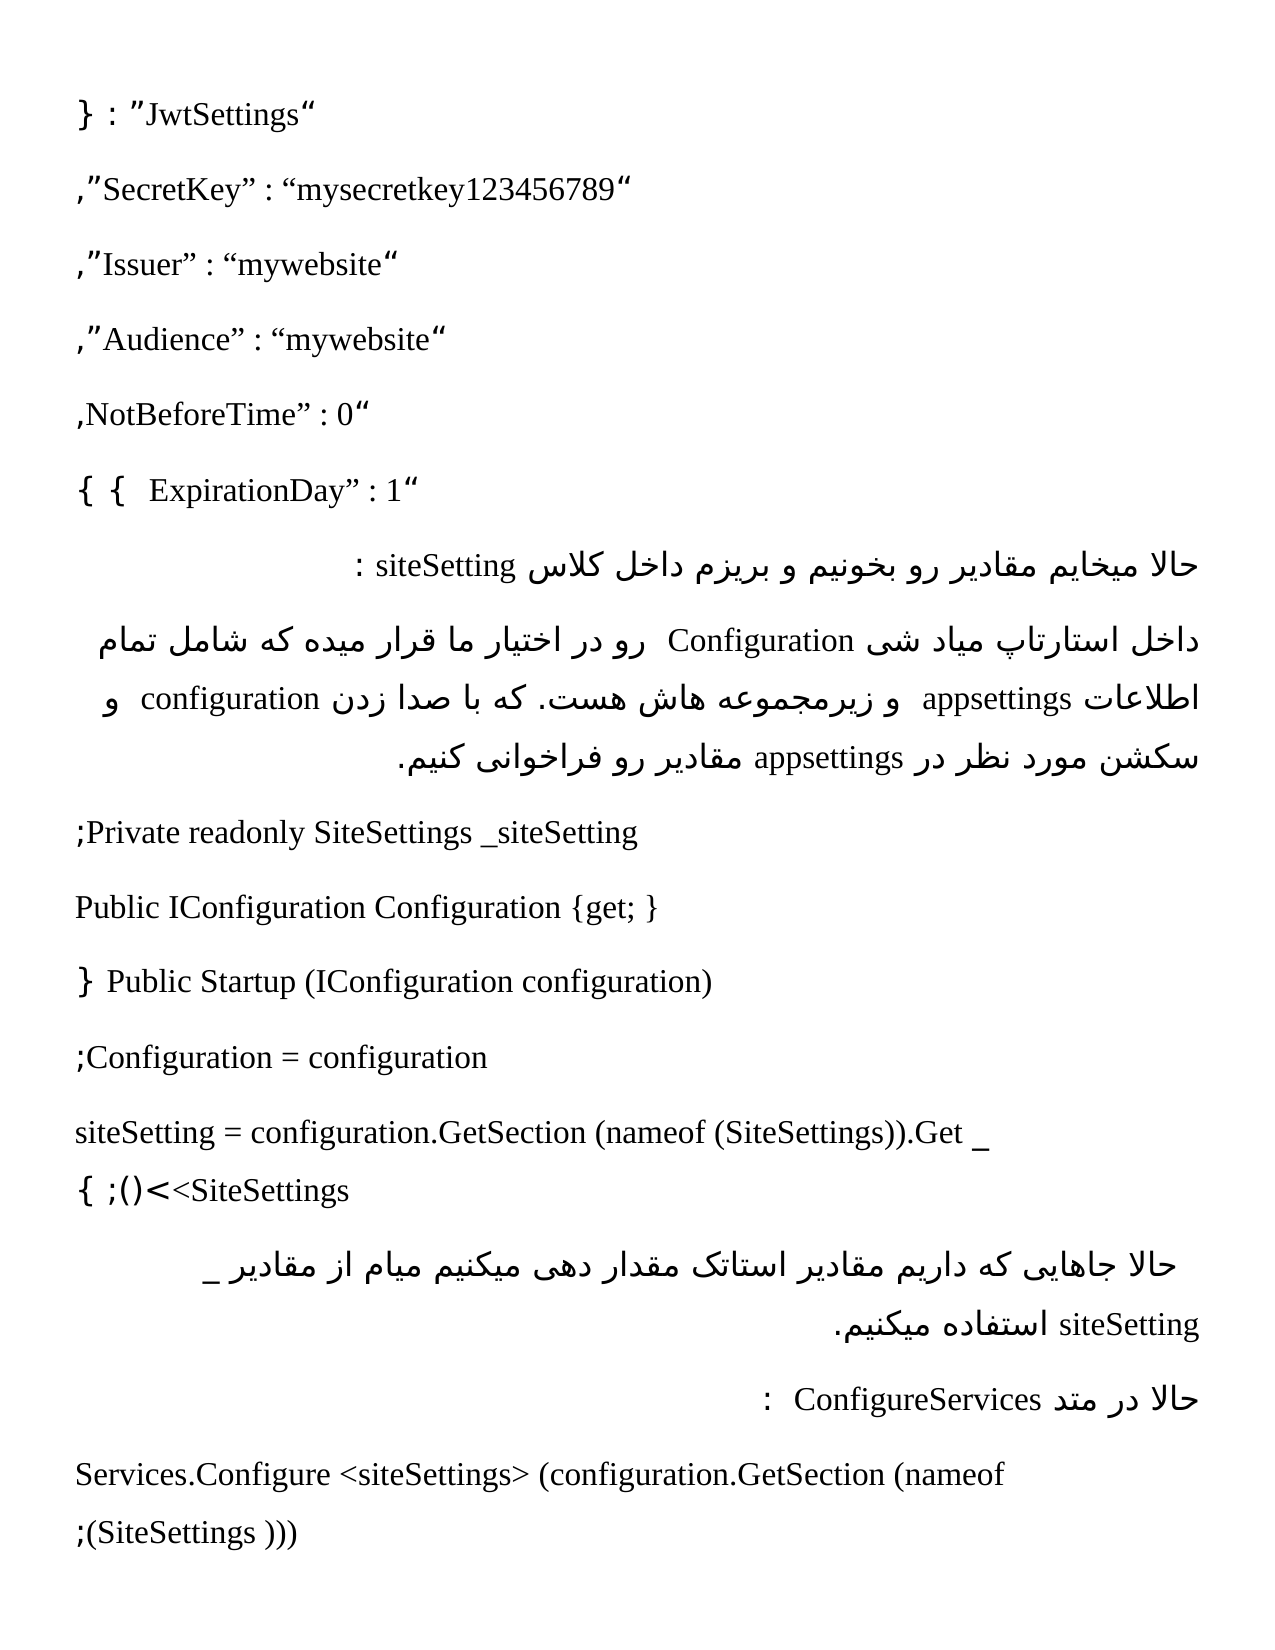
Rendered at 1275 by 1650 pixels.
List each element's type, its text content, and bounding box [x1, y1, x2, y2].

text Services.Configure <siteSettings> (configuration.GetSection (nameof (SiteSettings ))); [75, 1454, 1200, 1551]
text “SecretKey” : “mysecretkey123456789”, [75, 169, 1200, 208]
text “Issuer” : “mywebsite”, [75, 244, 1200, 283]
text _siteSetting = configuration.GetSection (nameof (SiteSettings)).Get <SiteSettings>(); } [75, 1112, 1200, 1209]
text Configuration = configuration; [75, 1037, 1200, 1076]
text Private readonly SiteSettings _siteSetting; [75, 812, 1200, 851]
text “ExpirationDay” : 1 } } [75, 470, 1200, 509]
text حالا در متد ConfigureServices : [75, 1379, 1200, 1418]
text حالا جاهایی که داریم مقادیر استاتک مقدار دهی میکنیم میام از مقادیر _siteSetting استفاده میکنیم. [75, 1246, 1200, 1343]
text حالا میخایم مقادیر رو بخونیم و بریزم داخل کلاس siteSetting : [75, 545, 1200, 584]
text “JwtSettings” : { [75, 94, 1200, 133]
text Public Startup (IConfiguration configuration) { [75, 962, 1200, 1001]
text Public IConfiguration Configuration {get; } [75, 887, 1200, 926]
text “NotBeforeTime” : 0, [75, 394, 1200, 434]
text “Audience” : “mywebsite”, [75, 319, 1200, 358]
text داخل استارتاپ میاد شی Configuration رو در اختیار ما قرار میده که شامل تمام اطلاعات appsettings و زیرمجموعه هاش هست. که با صدا زدن configuration و سکشن مورد نظر در appsettings مقادیر رو فراخوانی کنیم. [75, 620, 1200, 776]
